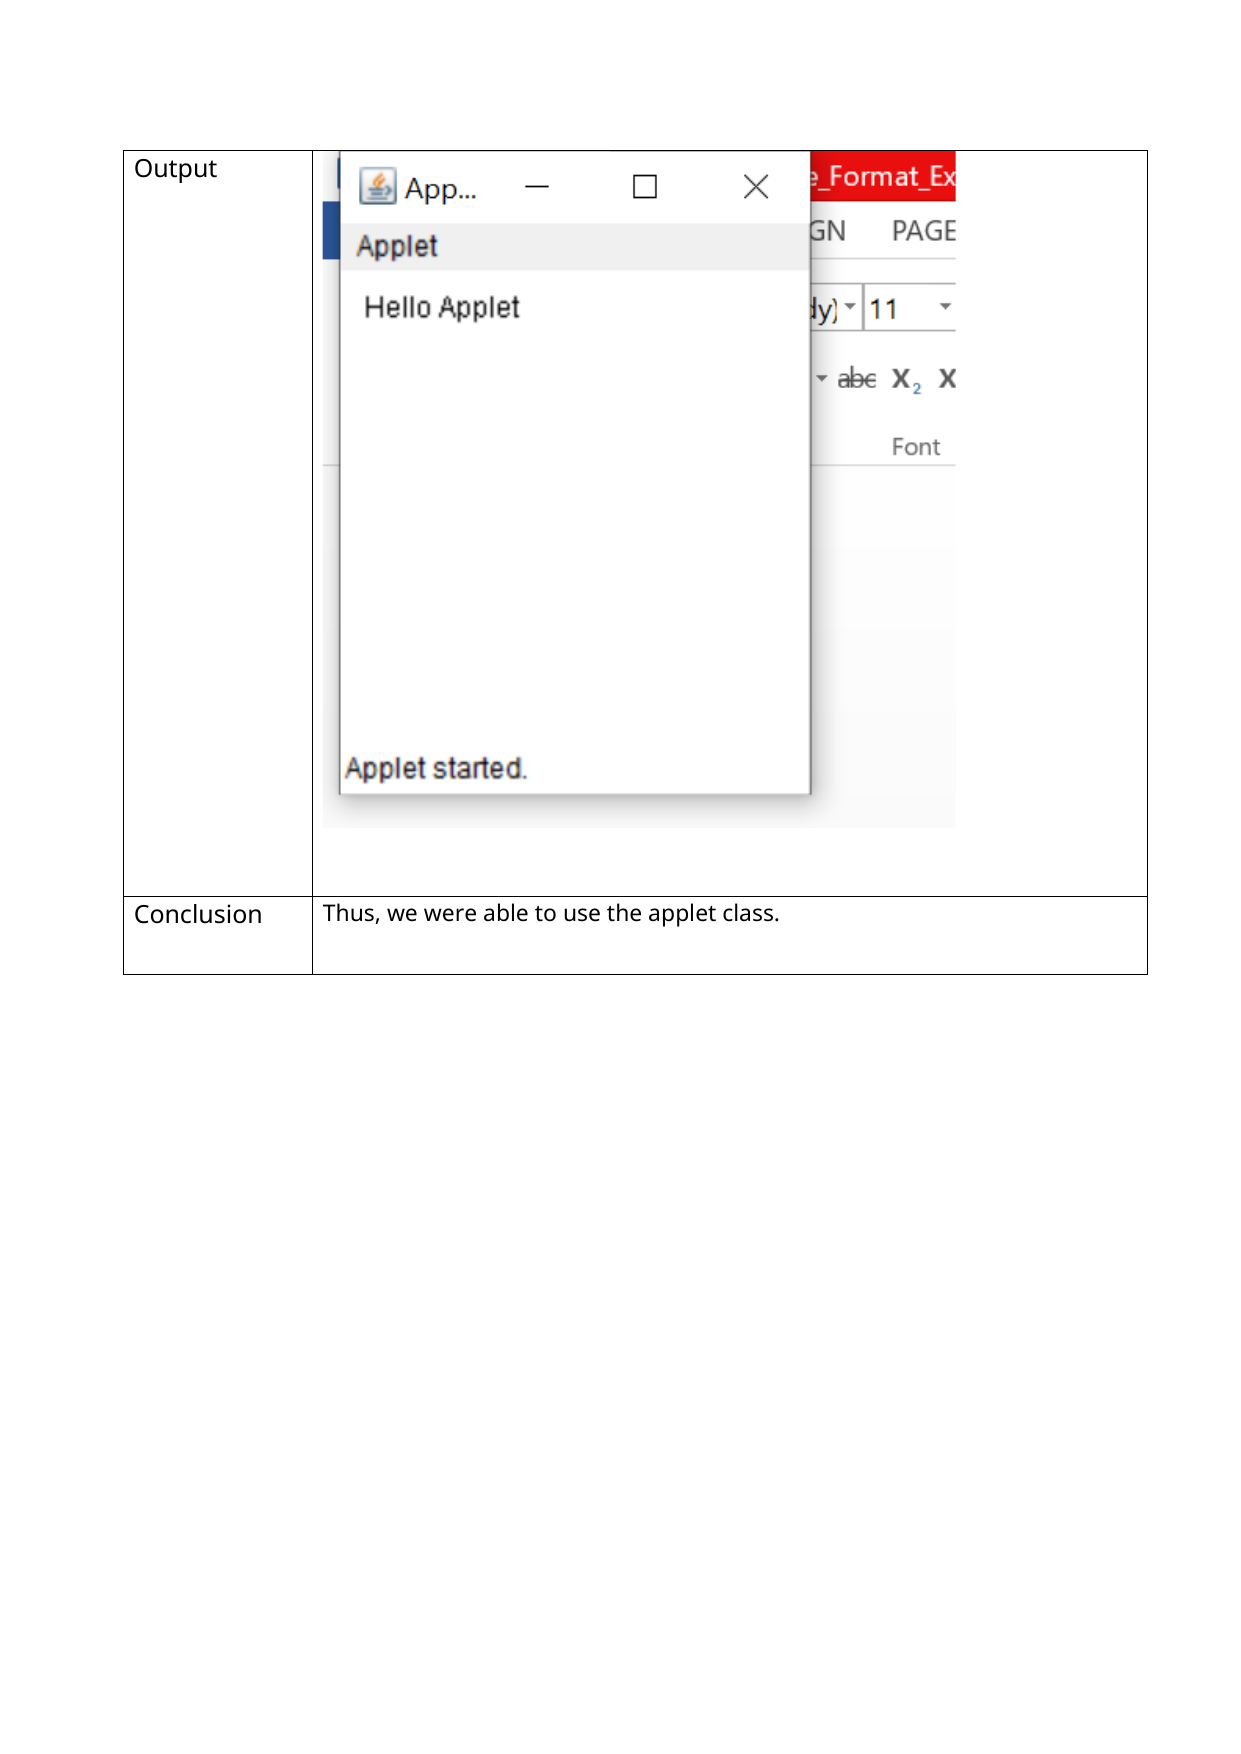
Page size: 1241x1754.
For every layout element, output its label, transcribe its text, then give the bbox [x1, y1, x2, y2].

table_cell Conclusion [124, 897, 312, 974]
table_cell Output [124, 151, 312, 896]
table_cell [313, 151, 1147, 896]
table_cell Thus, we were able to use the applet class. [313, 897, 1147, 974]
picture [322, 151, 956, 828]
